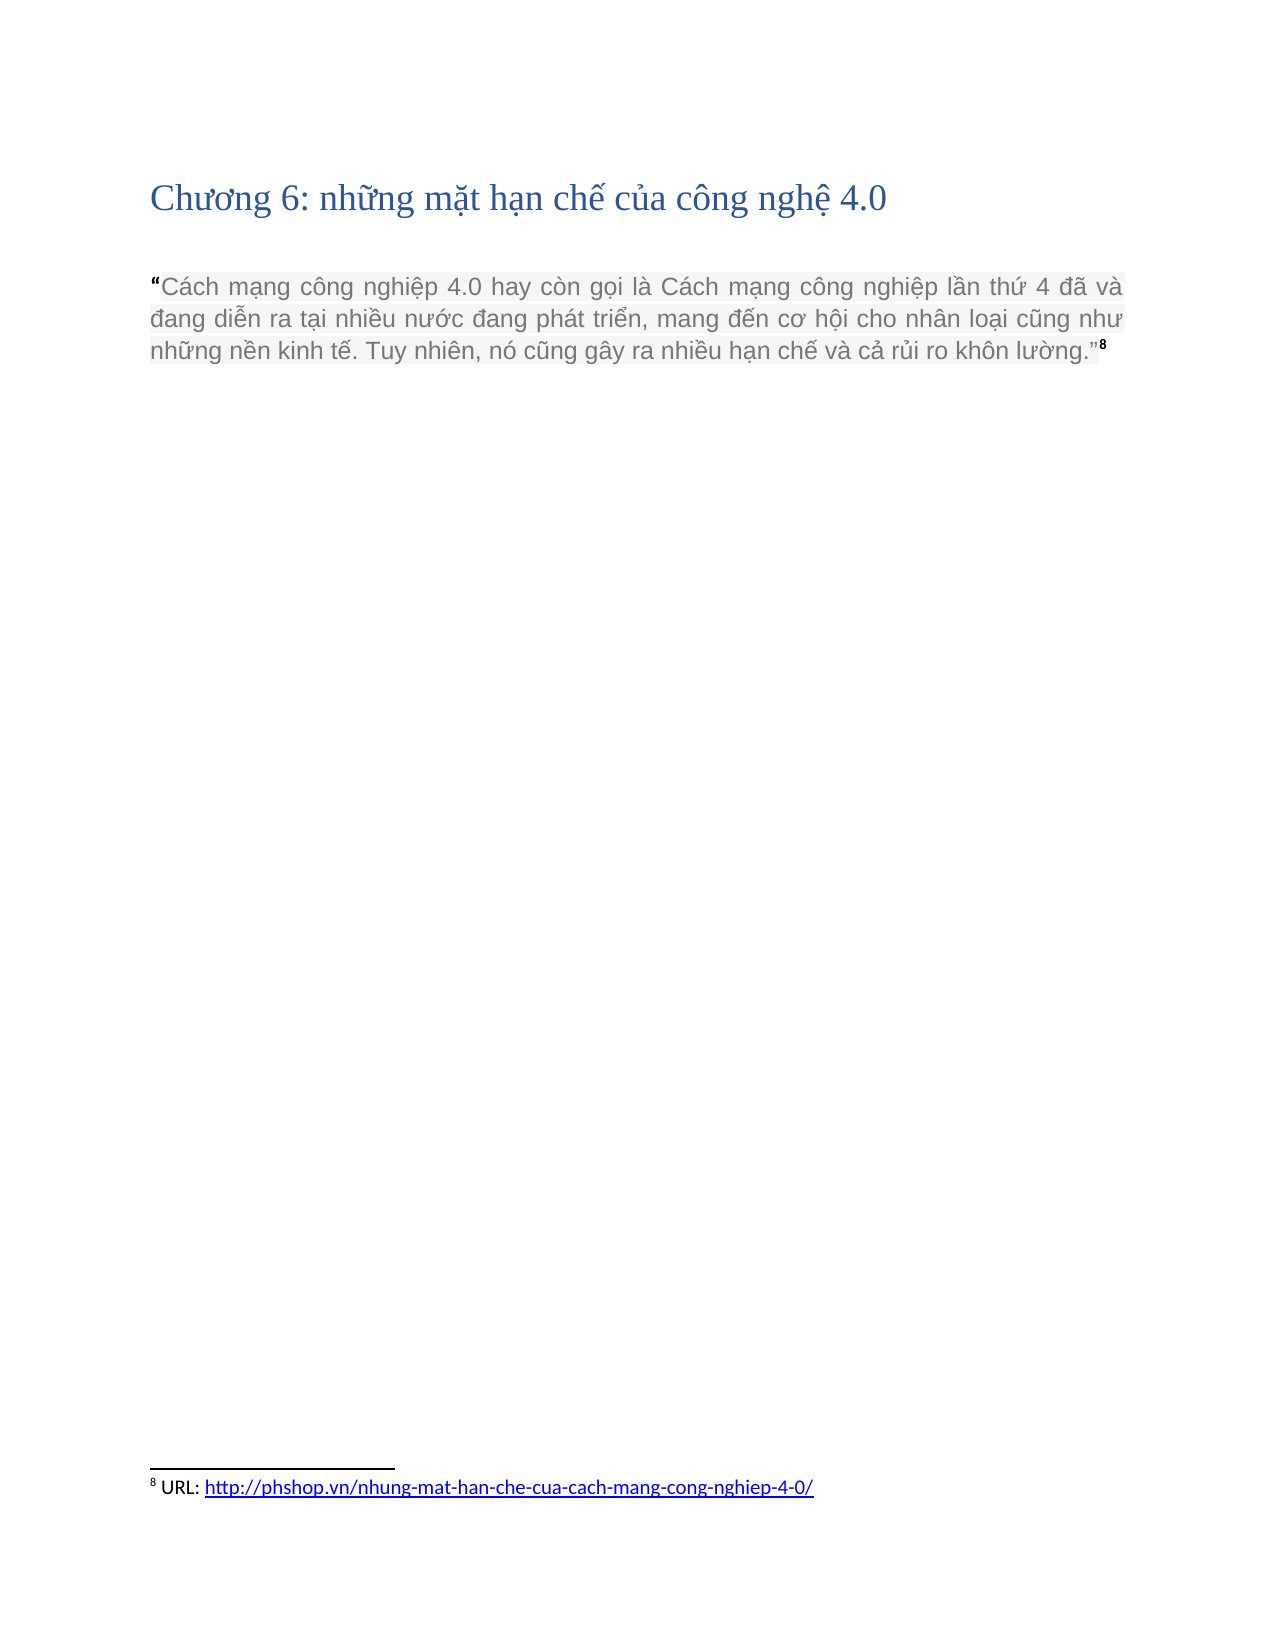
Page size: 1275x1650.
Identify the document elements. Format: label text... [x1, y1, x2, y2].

text “Cách mạng công nghiệp 4.0 hay còn gọi là Cách mạng công nghiệp lần thứ 4 đã và đang diễn ra tại nhiều nước đang phát triển, mang đến cơ hội cho nhân loại cũng như những nền kinh tế. Tuy nhiên, nó cũng gây ra nhiều hạn chế và cả rủi ro khôn lường.” [150, 333, 1125, 366]
subtitle Chương 6: những mặt hạn chế của công nghệ 4.0 [150, 175, 1125, 218]
text “Cách mạng công nghiệp 4.0 hay còn gọi là Cách mạng công nghiệp lần thứ 4 đã và đang diễn ra tại nhiều nước đang phát triển, mang đến cơ hội cho nhân loại cũng như những nền kinh tế. Tuy nhiên, nó cũng gây ra nhiều hạn chế và cả rủi ro khôn lường.” [150, 271, 1125, 304]
